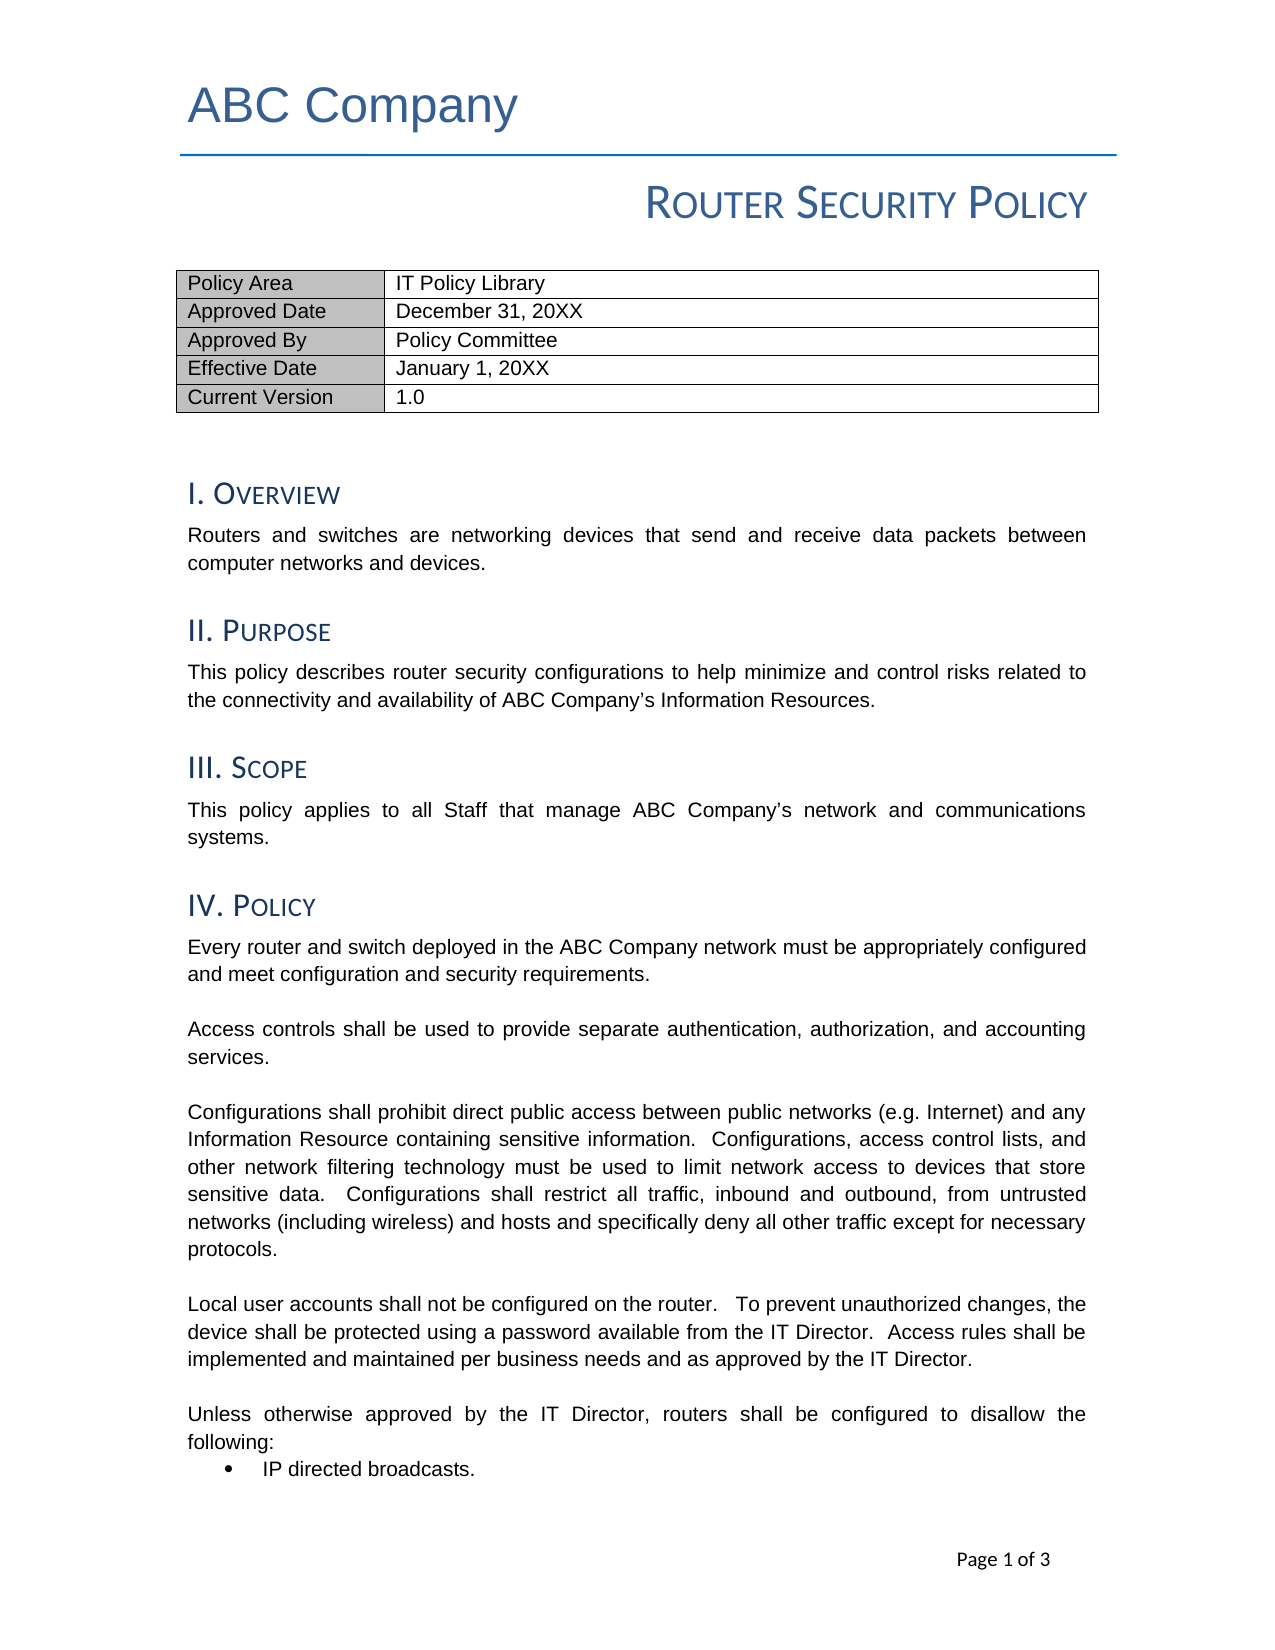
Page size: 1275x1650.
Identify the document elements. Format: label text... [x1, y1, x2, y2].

subtitle I. Overview [187, 472, 1087, 513]
subtitle II. Purpose [187, 609, 1087, 650]
text Every router and switch deployed in the ABC Company network must be appropriately configured and meet configuration and security requirements. [187, 934, 1087, 986]
table_cell January 1, 20XX [385, 356, 1098, 384]
subtitle IV. Policy [187, 884, 1087, 924]
text Unless otherwise approved by the IT Director, routers shall be configured to disallow the following: [187, 1402, 1087, 1453]
text Routers and switches are networking devices that send and receive data packets between computer networks and devices. [187, 523, 1087, 574]
text This policy describes router security configurations to help minimize and control risks related to the connectivity and availability of ABC Company’s Information Resources. [187, 660, 1087, 712]
text Local user accounts shall not be configured on the router. To prevent unauthorized changes, the device shall be protected using a password available from the IT Director. Access rules shall be implemented and maintained per business needs and as approved by the IT Director. [187, 1292, 1087, 1371]
table_header IT Policy Library [385, 271, 1098, 298]
table_cell Approved By [177, 328, 384, 355]
table_cell Approved Date [177, 299, 384, 327]
table_cell December 31, 20XX [385, 299, 1098, 327]
table_cell Current Version [177, 385, 384, 412]
title Router Security Policy [187, 170, 1087, 231]
text Configurations shall prohibit direct public access between public networks (e.g. Internet) and any Information Resource containing sensitive information. Configurations, access control lists, and other network filtering technology must be used to limit network access to devices that store sensitive data. Configurations shall restrict all traffic, inbound and outbound, from untrusted networks (including wireless) and hosts and specifically deny all other traffic except for necessary protocols. [187, 1099, 1087, 1261]
table_cell Effective Date [177, 356, 384, 384]
text This policy applies to all Staff that manage ABC Company’s network and communications systems. [187, 797, 1087, 849]
table_header Policy Area [177, 271, 384, 298]
table_cell Policy Committee [385, 328, 1098, 355]
table_cell 1.0 [385, 385, 1098, 412]
text Access controls shall be used to provide separate authentication, authorization, and accounting services. [187, 1017, 1087, 1068]
list IP directed broadcasts. [225, 1457, 1087, 1481]
subtitle III. Scope [187, 746, 1087, 787]
